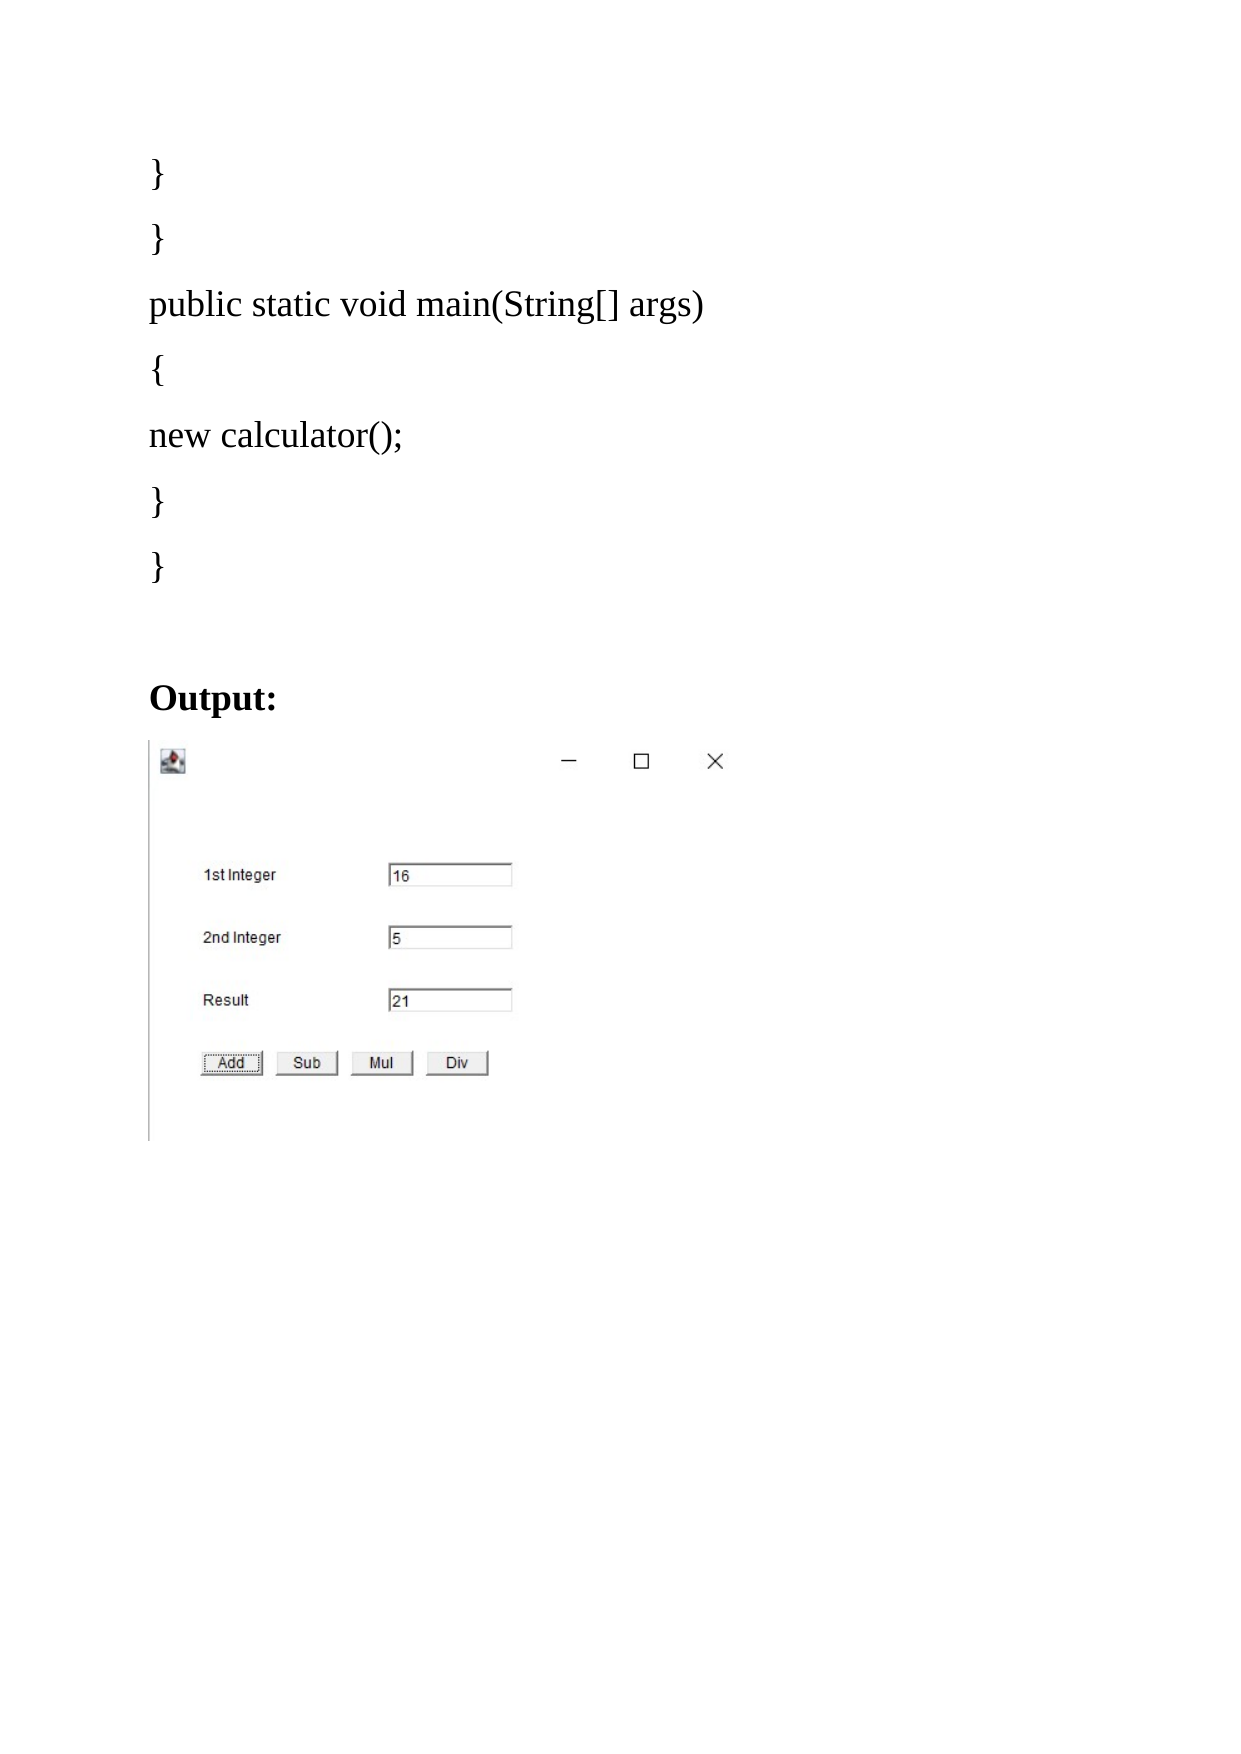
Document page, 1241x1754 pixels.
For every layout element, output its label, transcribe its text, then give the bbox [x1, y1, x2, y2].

text } [148, 216, 1090, 259]
text Output: [148, 675, 1090, 718]
text new calculator(); [148, 412, 1090, 456]
picture [148, 740, 753, 1141]
text } [148, 150, 1090, 193]
text } [148, 544, 1090, 587]
text } [148, 478, 1090, 521]
text public static void main(String[] args) [148, 281, 1090, 324]
text { [148, 347, 1090, 390]
